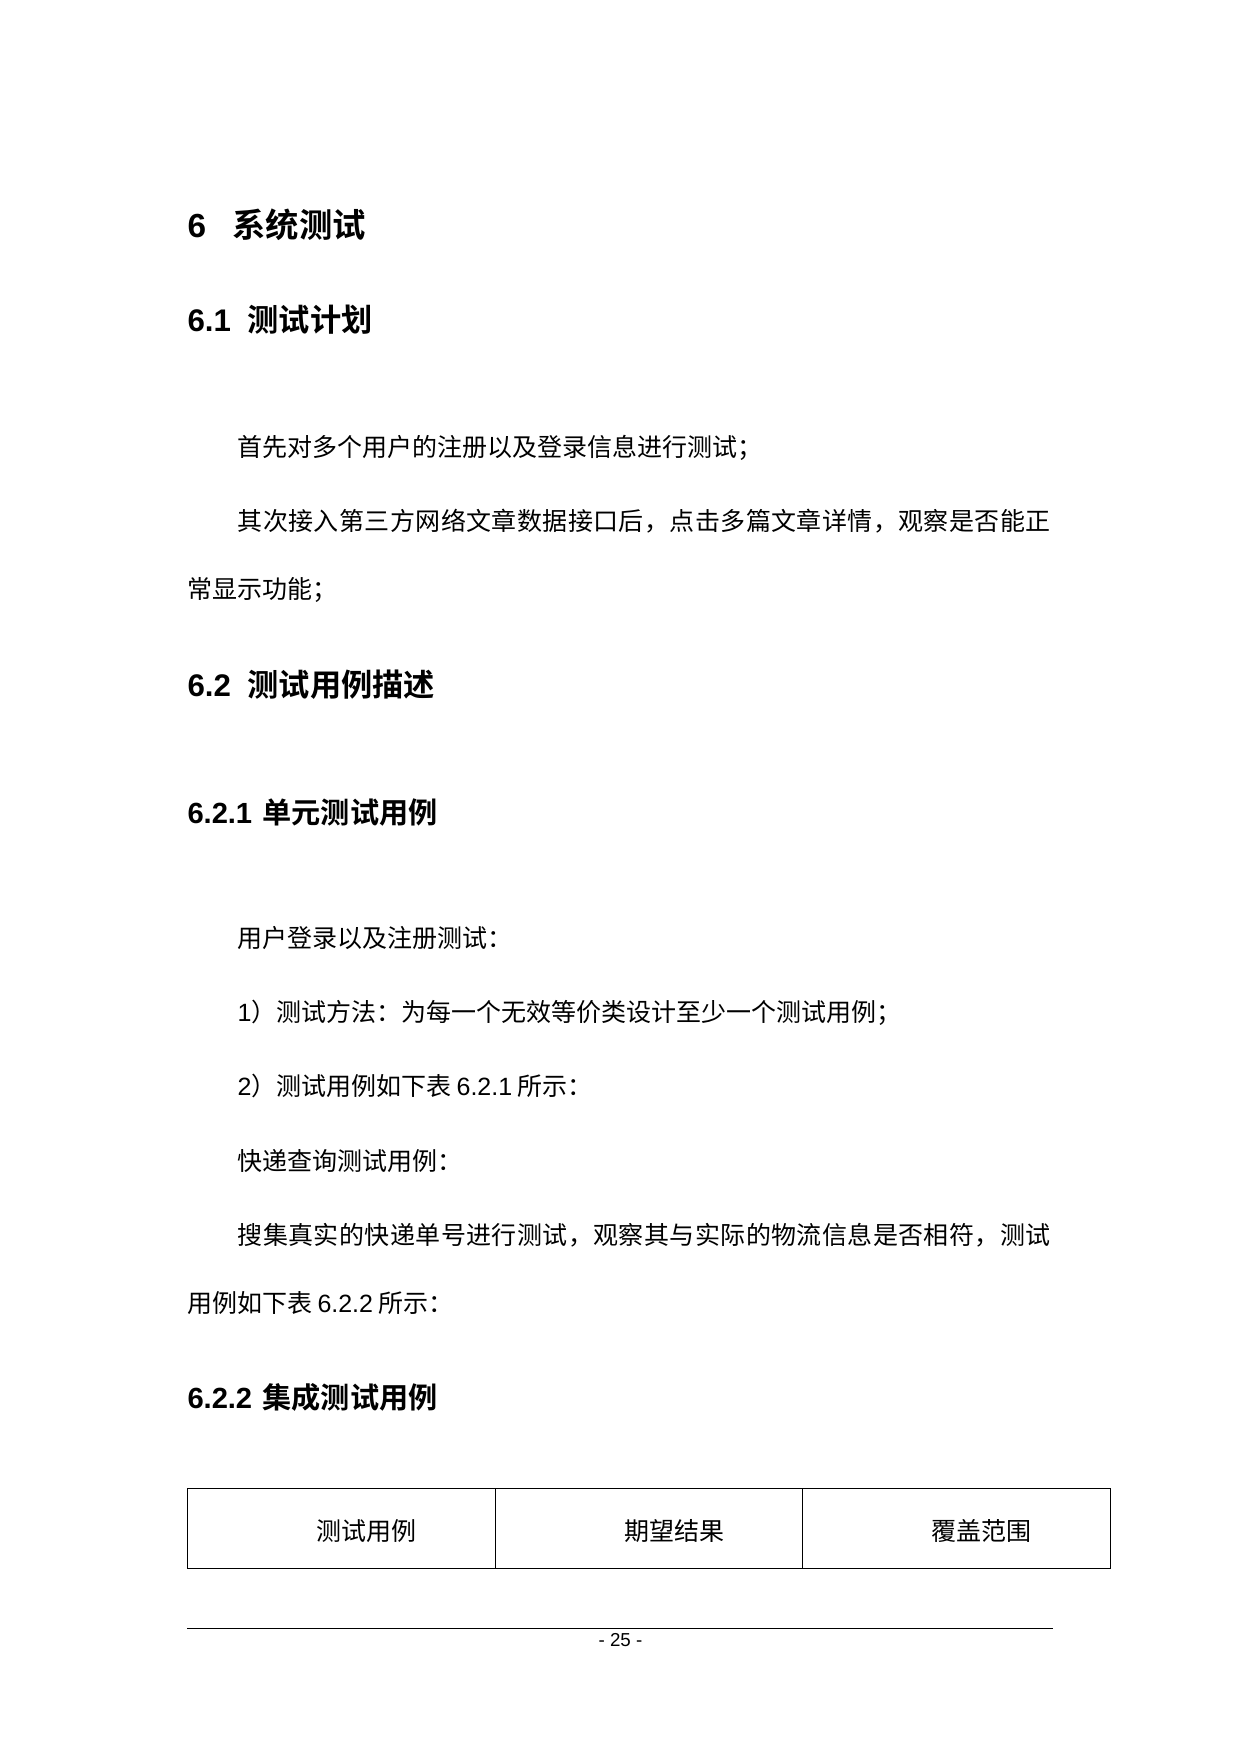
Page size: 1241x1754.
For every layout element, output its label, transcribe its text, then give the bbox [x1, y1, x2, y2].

table_header 测试用例 [188, 1489, 495, 1567]
subtitle 单元测试用例 [187, 777, 1053, 845]
subtitle 测试用例描述 [187, 649, 1053, 717]
text 首先对多个用户的注册以及登录信息进行测试； [187, 412, 1053, 480]
text 1）测试方法：为每一个无效等价类设计至少一个测试用例； [187, 977, 1053, 1045]
table_header 覆盖范围 [803, 1489, 1110, 1567]
text 其次接入第三方网络文章数据接口后，点击多篇文章详情，观察是否能正常显示功能； [187, 486, 1053, 622]
subtitle 测试计划 [187, 284, 1053, 352]
text 用户登录以及注册测试： [187, 903, 1053, 971]
text 搜集真实的快递单号进行测试，观察其与实际的物流信息是否相符，测试用例如下表6.2.2所示： [187, 1199, 1053, 1335]
text 2）测试用例如下表6.2.1所示： [187, 1051, 1053, 1119]
subtitle 系统测试 [187, 189, 1053, 257]
text 快递查询测试用例： [187, 1125, 1053, 1193]
subtitle 集成测试用例 [187, 1362, 1053, 1430]
table_header 期望结果 [496, 1489, 802, 1567]
